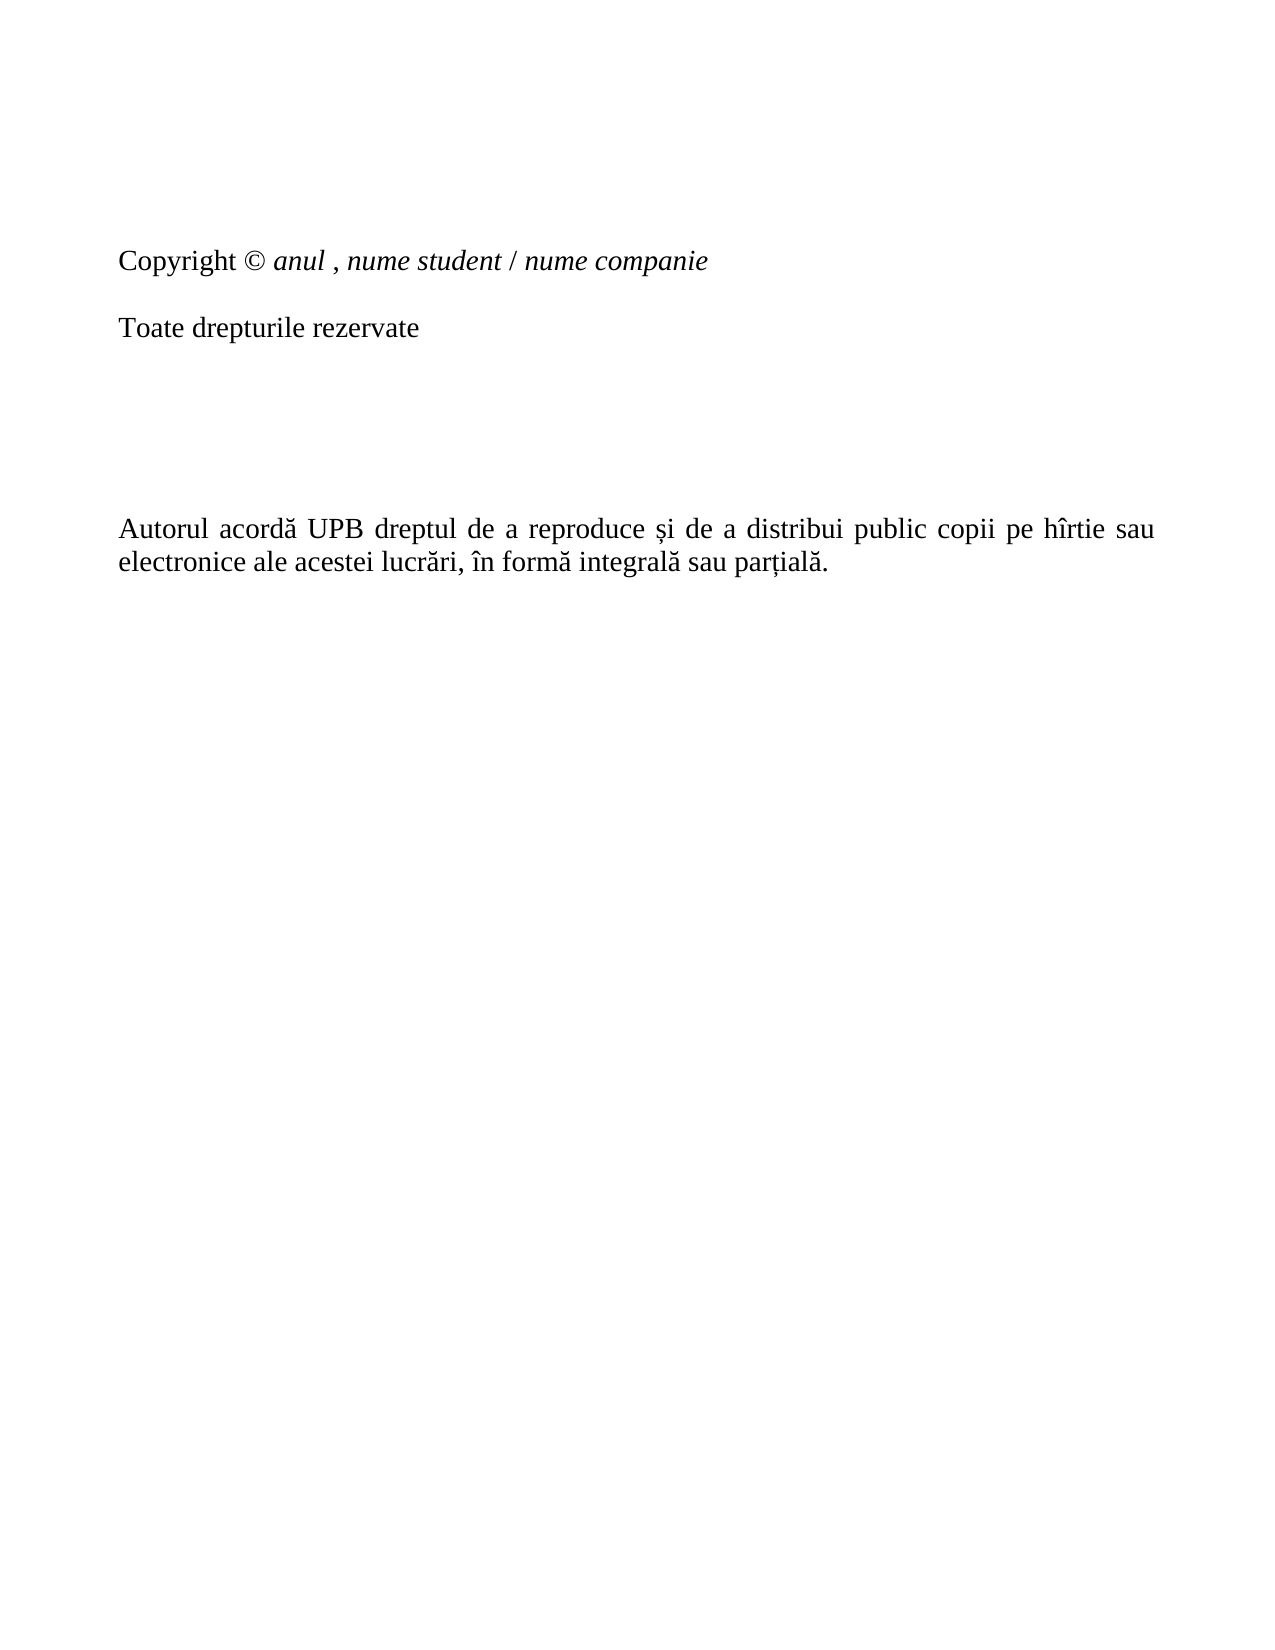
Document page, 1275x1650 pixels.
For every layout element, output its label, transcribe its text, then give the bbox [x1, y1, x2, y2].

text Toate drepturile rezervate [118, 310, 1157, 343]
text Autorul acordă UPB dreptul de a reproduce și de a distribui public copii pe hîrtie sau electronice ale acestei lucrări, în formă integrală sau parțială. [118, 511, 1157, 578]
text Copyright © anul , nume student / nume companie [118, 243, 1157, 276]
